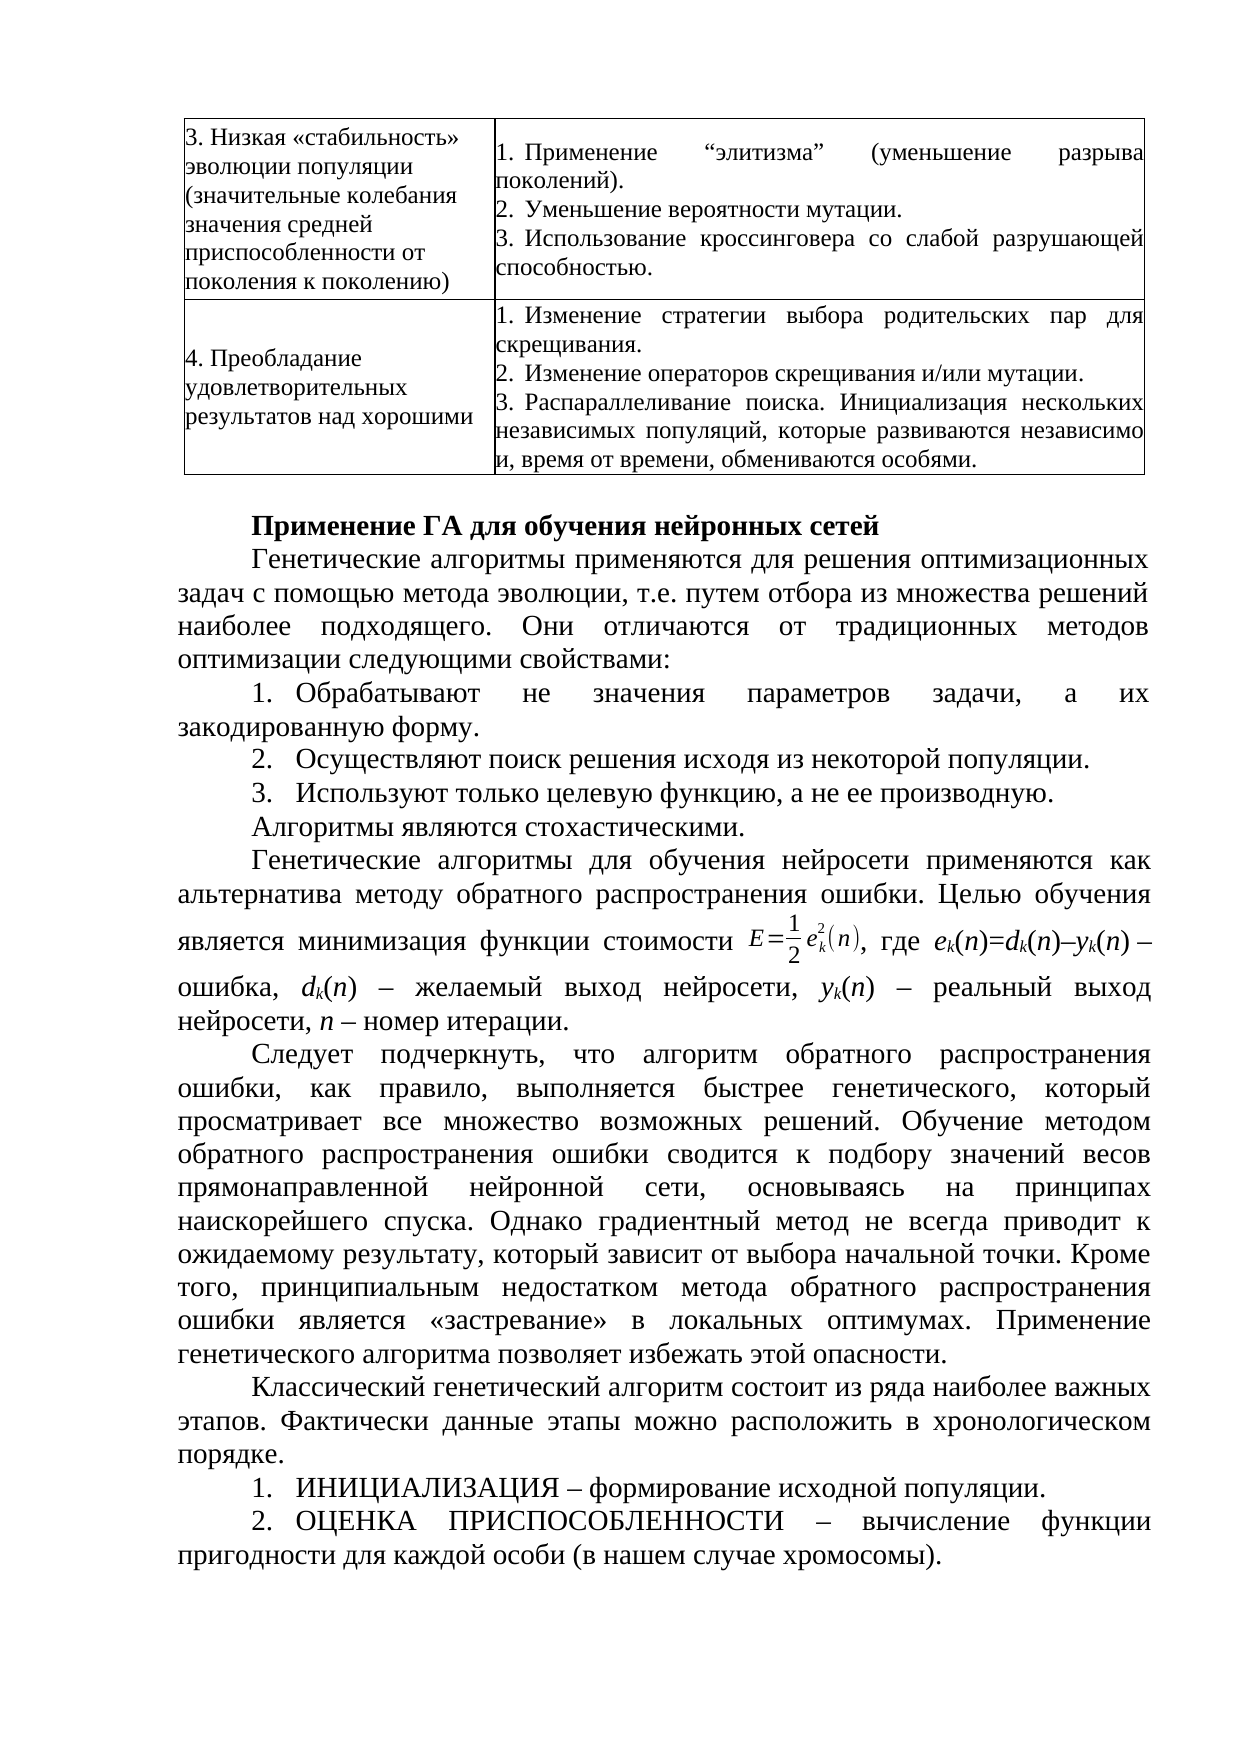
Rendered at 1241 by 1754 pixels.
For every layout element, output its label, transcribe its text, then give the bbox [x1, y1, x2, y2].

list ИНИЦИАЛИЗАЦИЯ – формирование исходной популяции. [177, 1470, 1152, 1503]
list Используют только целевую функцию, а не ее производную. [177, 776, 1152, 809]
table_cell 4. Преобладание удовлетворительных результатов над хорошими [185, 300, 494, 474]
list Осуществляют поиск решения исходя из некоторой популяции. [177, 742, 1152, 776]
table_cell Изменение стратегии выбора родительских пар для скрещивания. Изменение операторов скрещивания и/или мутации. Распараллеливание поиска. Инициализация нескольких независимых популяций, которые развиваются независимо и, время от времени, обмениваются особями. [496, 300, 1144, 474]
text Алгоритмы являются стохастическими. [177, 809, 1152, 842]
table_cell Применение “элитизма” (уменьшение разрыва поколений). Уменьшение вероятности мутации. Использование кроссинговера со слабой разрушающей способностью. [496, 119, 1144, 298]
list ОЦЕНКА ПРИСПОСОБЛЕННОСТИ – вычисление функции пригодности для каждой особи (в нашем случае хромосомы). [177, 1503, 1152, 1571]
text Следует подчеркнуть, что алгоритм обратного распространения ошибки, как правило, выполняется быстрее генетического, который просматривает все множество возможных решений. Обучение методом обратного распространения ошибки сводится к подбору значений весов прямонаправленной нейронной сети, основываясь на принципах наискорейшего спуска. Однако градиентный метод не всегда приводит к ожидаемому результату, который зависит от выбора начальной точки. Кроме того, принципиальным недостатком метода обратного распространения ошибки является «застревание» в локальных оптимумах. Применение генетического алгоритма позволяет избежать этой опасности. [177, 1037, 1152, 1369]
text Применение ГА для обучения нейронных сетей [177, 508, 1152, 542]
table_cell 3. Низкая «стабильность» эволюции популяции (значительные колебания значения средней приспособленности от поколения к поколению) [185, 119, 494, 298]
text Генетические алгоритмы для обучения нейросети применяются как альтернатива методу обратного распространения ошибки. Целью обучения является минимизация функции стоимости , где ek(n)=dk(n)–yk(n) – ошибка, dk(n) – желаемый выход нейросети, yk(n) – реальный выход нейросети, n – номер итерации. [177, 842, 1152, 1037]
text Генетические алгоритмы применяются для решения оптимизационных задач с помощью метода эволюции, т.е. путем отбора из множества решений наиболее подходящего. Они отличаются от традиционных методов оптимизации следующими свойствами: [177, 542, 1149, 675]
text Классический генетический алгоритм состоит из ряда наиболее важных этапов. Фактически данные этапы можно расположить в хронологическом порядке. [177, 1369, 1152, 1470]
list Обрабатывают не значения параметров задачи, а их закодированную форму. [177, 675, 1149, 742]
